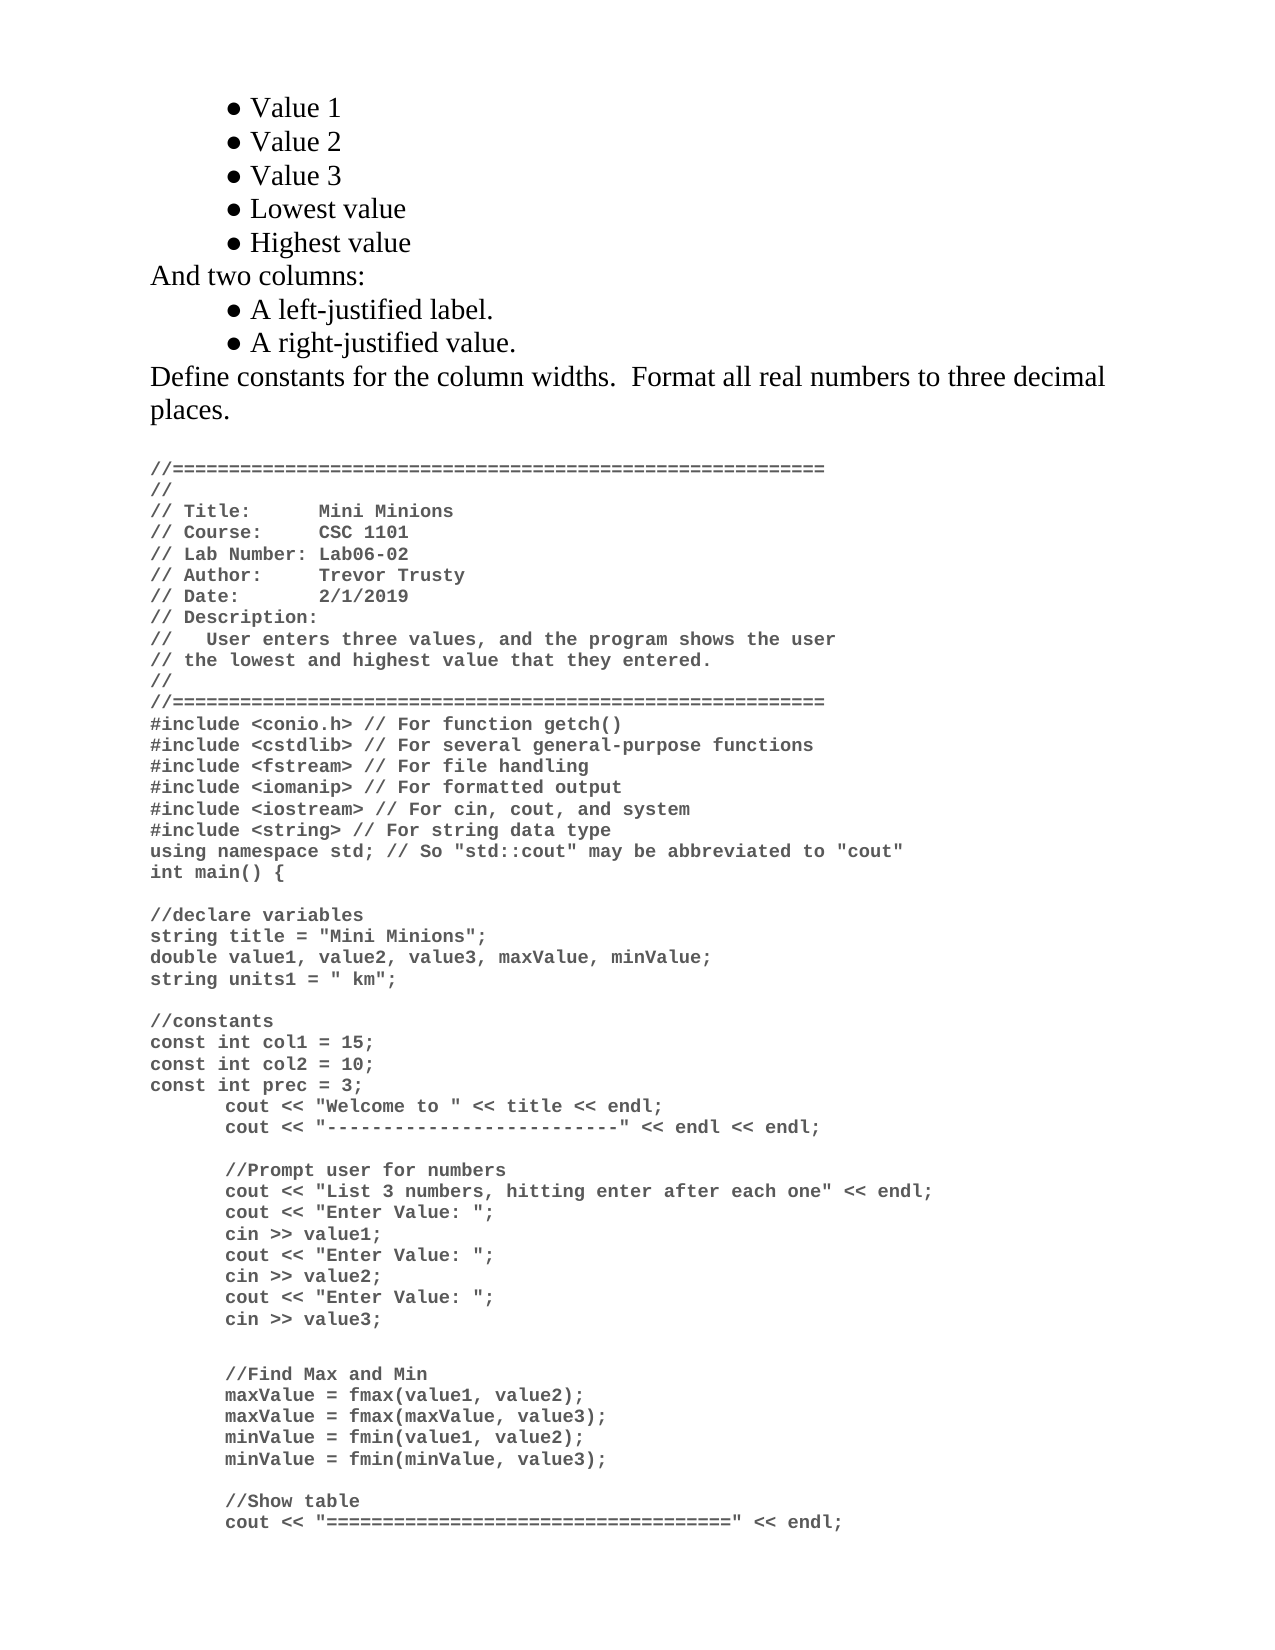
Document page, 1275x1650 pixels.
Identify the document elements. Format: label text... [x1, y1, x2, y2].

text And two columns: [150, 258, 1125, 292]
text const int col1 = 15; [150, 1033, 1125, 1054]
text cin >> value3; [150, 1309, 1125, 1331]
text Define constants for the column widths. Format all real numbers to three decimal places. [150, 359, 1125, 426]
text cin >> value1; [150, 1224, 1125, 1246]
text // Description: [150, 608, 1125, 629]
text // Title: Mini Minions [150, 502, 1125, 523]
text cout << "Enter Value: "; [150, 1246, 1125, 1267]
text int main() { [150, 863, 1125, 884]
text maxValue = fmax(value1, value2); [150, 1386, 1125, 1407]
text //Prompt user for numbers [150, 1161, 1125, 1182]
text // [150, 672, 1125, 693]
text cout << "====================================" << endl; [150, 1513, 1125, 1534]
text const int prec = 3; [150, 1076, 1125, 1097]
text //Find Max and Min [150, 1364, 1125, 1386]
text //declare variables [150, 906, 1125, 927]
text ● Highest value [150, 225, 1125, 258]
text #include <cstdlib> // For several general-purpose functions [150, 736, 1125, 757]
text const int col2 = 10; [150, 1054, 1125, 1076]
text ● Value 1 [150, 91, 1125, 124]
text minValue = fmin(minValue, value3); [150, 1449, 1125, 1471]
text ● Value 2 [150, 124, 1125, 158]
text // the lowest and highest value that they entered. [150, 651, 1125, 672]
text #include <iomanip> // For formatted output [150, 778, 1125, 799]
text // Author: Trevor Trusty [150, 566, 1125, 587]
text #include <fstream> // For file handling [150, 757, 1125, 778]
text // Date: 2/1/2019 [150, 587, 1125, 608]
text ● A left-justified label. [150, 292, 1125, 325]
text ● Value 3 [150, 158, 1125, 191]
text cout << "Enter Value: "; [150, 1203, 1125, 1224]
text cin >> value2; [150, 1267, 1125, 1288]
text using namespace std; // So "std::cout" may be abbreviated to "cout" [150, 842, 1125, 863]
text ● A right-justified value. [150, 325, 1125, 359]
text // Course: CSC 1101 [150, 523, 1125, 544]
text string units1 = " km"; [150, 969, 1125, 991]
text // User enters three values, and the program shows the user [150, 629, 1125, 651]
text // [150, 481, 1125, 502]
text //========================================================== [150, 693, 1125, 714]
text cout << "Welcome to " << title << endl; [150, 1097, 1125, 1118]
text //constants [150, 1012, 1125, 1033]
text // Lab Number: Lab06-02 [150, 544, 1125, 566]
text cout << "Enter Value: "; [150, 1288, 1125, 1309]
text maxValue = fmax(maxValue, value3); [150, 1407, 1125, 1428]
text cout << "List 3 numbers, hitting enter after each one" << endl; [150, 1182, 1125, 1203]
text cout << "--------------------------" << endl << endl; [150, 1118, 1125, 1139]
text //Show table [150, 1492, 1125, 1513]
text //========================================================== [150, 459, 1125, 481]
text ● Lowest value [150, 191, 1125, 225]
text double value1, value2, value3, maxValue, minValue; [150, 948, 1125, 969]
text #include <conio.h> // For function getch() [150, 714, 1125, 736]
text #include <iostream> // For cin, cout, and system [150, 799, 1125, 821]
text minValue = fmin(value1, value2); [150, 1428, 1125, 1449]
text #include <string> // For string data type [150, 821, 1125, 842]
text string title = "Mini Minions"; [150, 927, 1125, 948]
